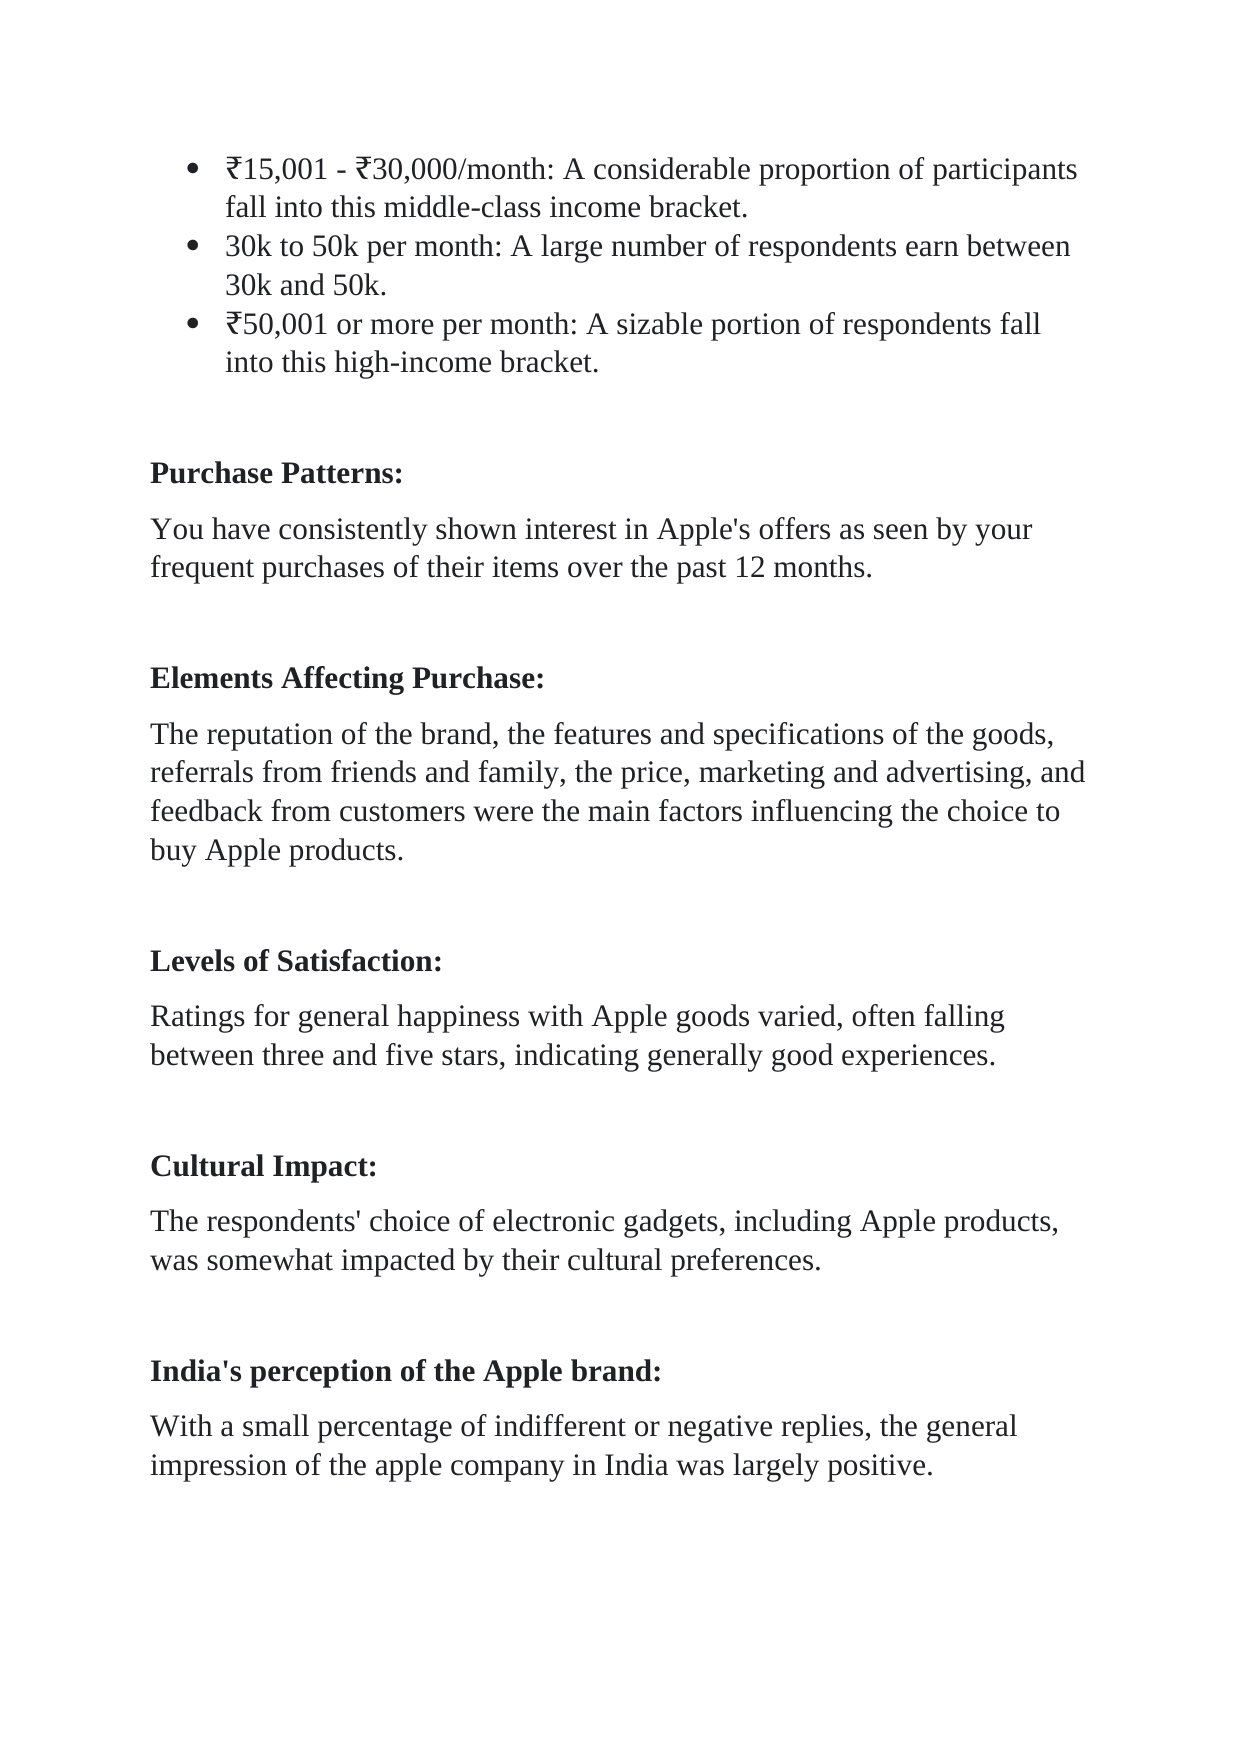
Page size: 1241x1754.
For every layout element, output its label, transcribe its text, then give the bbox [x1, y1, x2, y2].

text India's perception of the Apple brand: [150, 1352, 1090, 1388]
text The reputation of the brand, the features and specifications of the goods, referrals from friends and family, the price, marketing and advertising, and feedback from customers were the main factors influencing the choice to buy Apple products. [150, 715, 1090, 867]
text Cultural Impact: [150, 1147, 1090, 1183]
list ₹50,001 or more per month: A sizable portion of respondents fall into this high-income bracket. [187, 305, 1090, 380]
list ₹15,001 - ₹30,000/month: A considerable proportion of participants fall into this middle-class income bracket. [187, 150, 1090, 225]
text With a small percentage of indifferent or negative replies, the general impression of the apple company in India was largely positive. [150, 1407, 1090, 1482]
text Ratings for general happiness with Apple goods varied, often falling between three and five stars, indicating generally good experiences. [150, 997, 1090, 1072]
text You have consistently shown interest in Apple's offers as seen by your frequent purchases of their items over the past 12 months. [150, 510, 1090, 585]
text Elements Affecting Purchase: [150, 659, 1090, 696]
list 30k to 50k per month: A large number of respondents earn between 30k and 50k. [187, 227, 1090, 302]
text Levels of Satisfaction: [150, 942, 1090, 978]
text Purchase Patterns: [150, 454, 1090, 491]
text The respondents' choice of electronic gadgets, including Apple products, was somewhat impacted by their cultural preferences. [150, 1202, 1090, 1277]
